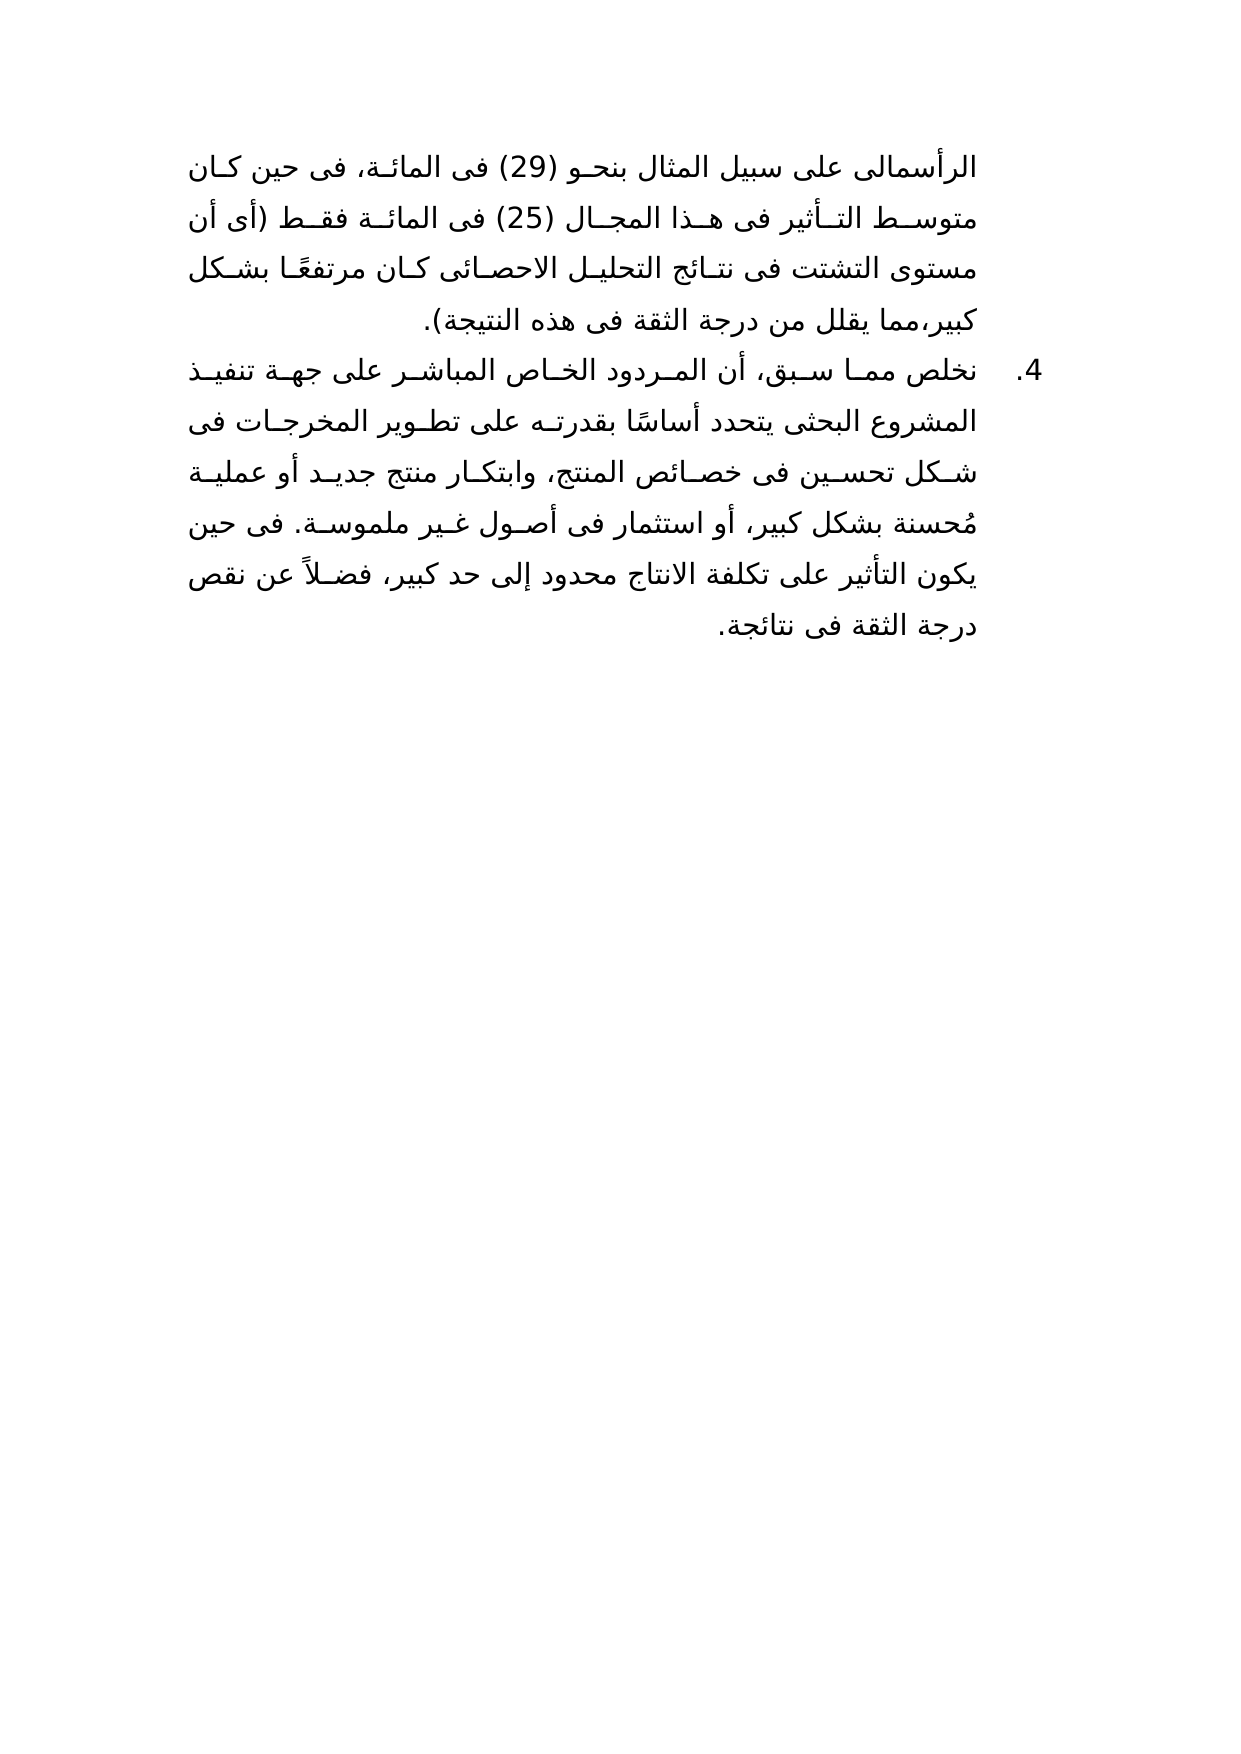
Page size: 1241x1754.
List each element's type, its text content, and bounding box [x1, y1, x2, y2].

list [187, 150, 1015, 337]
list نخلص مما سبق، أن المردود الخاص المباشر على جهة تنفيذ المشروع البحثى يتحدد أساسًا بقدرته على تطوير المخرجات فى شكل تحسين فى خصائص المنتج، وابتكار منتج جديد أو عملية مُحسنة بشكل كبير، أو استثمار فى أصول غير ملموسة. فى حين يكون التأثير على تكلفة الانتاج محدود إلى حد كبير، فضلاً عن نقص درجة الثقة فى نتائجة. [187, 354, 1015, 642]
